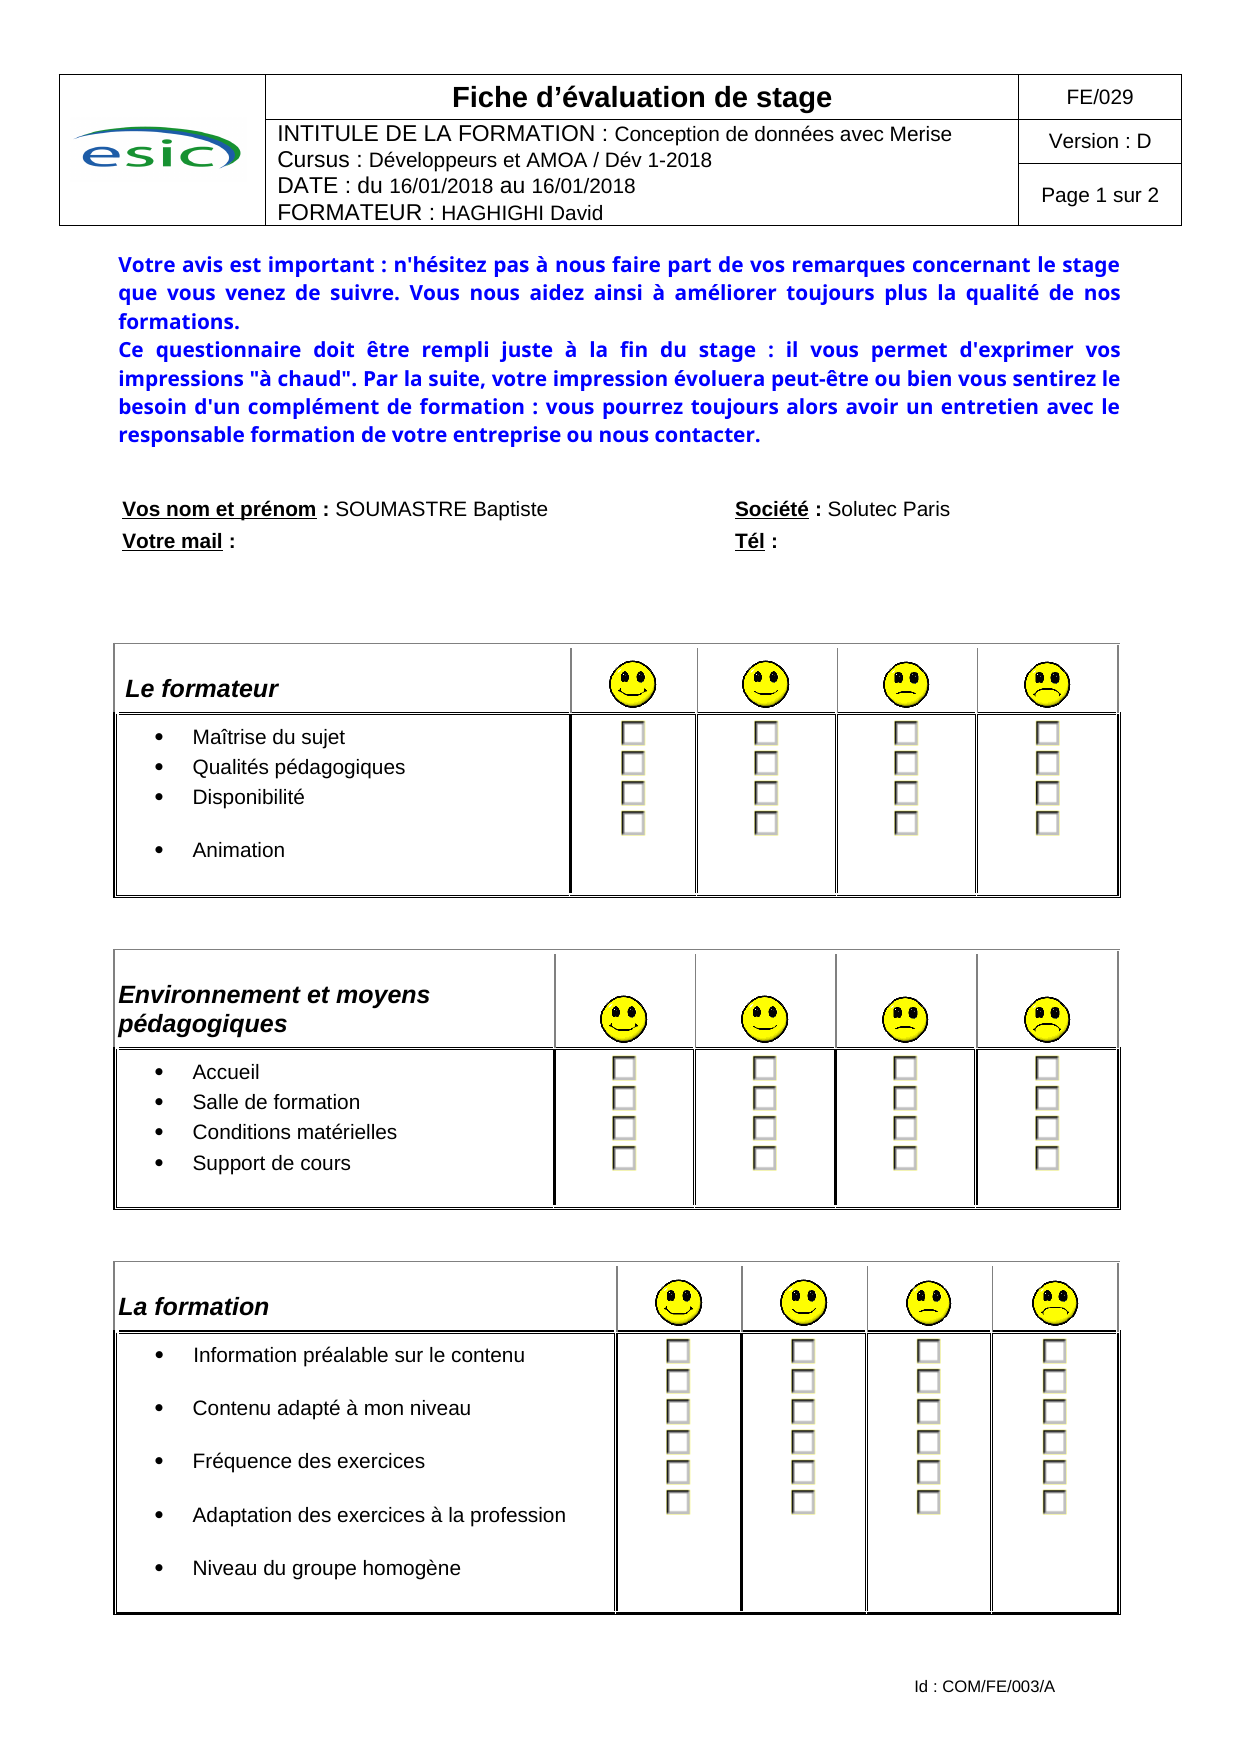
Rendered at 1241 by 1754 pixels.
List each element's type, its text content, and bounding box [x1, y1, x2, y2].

table_cell [991, 1330, 1118, 1612]
table_header [866, 1264, 991, 1330]
picture [708, 1053, 822, 1174]
table_cell Tél : [724, 529, 1129, 553]
picture [621, 1336, 736, 1518]
table_header [836, 646, 977, 712]
picture [742, 659, 791, 709]
table_cell [741, 1334, 866, 1612]
table_header Société : Solutec Paris [724, 497, 1129, 529]
table_header [616, 1264, 741, 1330]
table_header [741, 1264, 866, 1330]
picture [576, 718, 691, 839]
picture [740, 994, 790, 1044]
table_cell [977, 712, 1119, 895]
picture [905, 1279, 953, 1327]
table_header [570, 646, 696, 712]
table_cell [570, 715, 696, 895]
picture [1031, 1279, 1080, 1327]
table_cell Accueil Salle de formation Conditions matérielles Support de cours [115, 1047, 554, 1207]
picture [747, 1336, 861, 1518]
table_header Le formateur [117, 644, 570, 712]
text Votre avis est important : n'hésitez pas à nous faire part de vos remarques concernant le stage que vous venez de suivre. Vous nous aidez ainsi à améliorer toujours plus la qualité de nos formations. [118, 250, 1122, 335]
table_cell [554, 1050, 695, 1207]
table_cell [695, 1050, 835, 1207]
table_cell Maîtrise du sujet Qualités pédagogiques Disponibilité Animation [115, 712, 570, 895]
picture [709, 718, 824, 839]
table_cell [696, 715, 836, 895]
picture [608, 659, 658, 709]
picture [70, 117, 248, 182]
picture [654, 1278, 703, 1327]
picture [990, 718, 1105, 839]
table_header [835, 950, 976, 1047]
table_cell [836, 715, 977, 895]
table_header La formation [115, 1262, 616, 1330]
picture [849, 718, 964, 839]
picture [1023, 995, 1072, 1044]
text Ce questionnaire doit être rempli juste à la fin du stage : il vous permet d'exprimer vos impressions "à chaud". Par la suite, votre impression évoluera peut-être ou bien vous sentirez le besoin d'un complément de formation : vous pourrez toujours alors avoir un entretien avec le responsable formation de votre entreprise ou nous contacter. [118, 335, 1122, 449]
table_cell [616, 1334, 741, 1612]
table_cell [835, 1047, 976, 1207]
table_header [696, 646, 836, 712]
table_cell [866, 1334, 991, 1612]
picture [600, 994, 649, 1044]
picture [872, 1336, 986, 1518]
picture [998, 1336, 1112, 1518]
picture [567, 1053, 682, 1174]
table_header [991, 1264, 1117, 1330]
picture [848, 1053, 963, 1174]
table_header Environnement et moyens pédagogiques [115, 950, 554, 1047]
table_cell Votre mail : [111, 529, 723, 553]
table_header [976, 952, 1117, 1047]
picture [1023, 660, 1072, 709]
picture [990, 1053, 1105, 1174]
picture [881, 995, 930, 1044]
picture [882, 660, 931, 709]
table_header [977, 646, 1117, 712]
table_cell [976, 1047, 1119, 1207]
table_header [695, 952, 835, 1047]
table_header [554, 952, 695, 1047]
table_header Vos nom et prénom : SOUMASTRE Baptiste [111, 497, 723, 529]
picture [779, 1278, 829, 1327]
